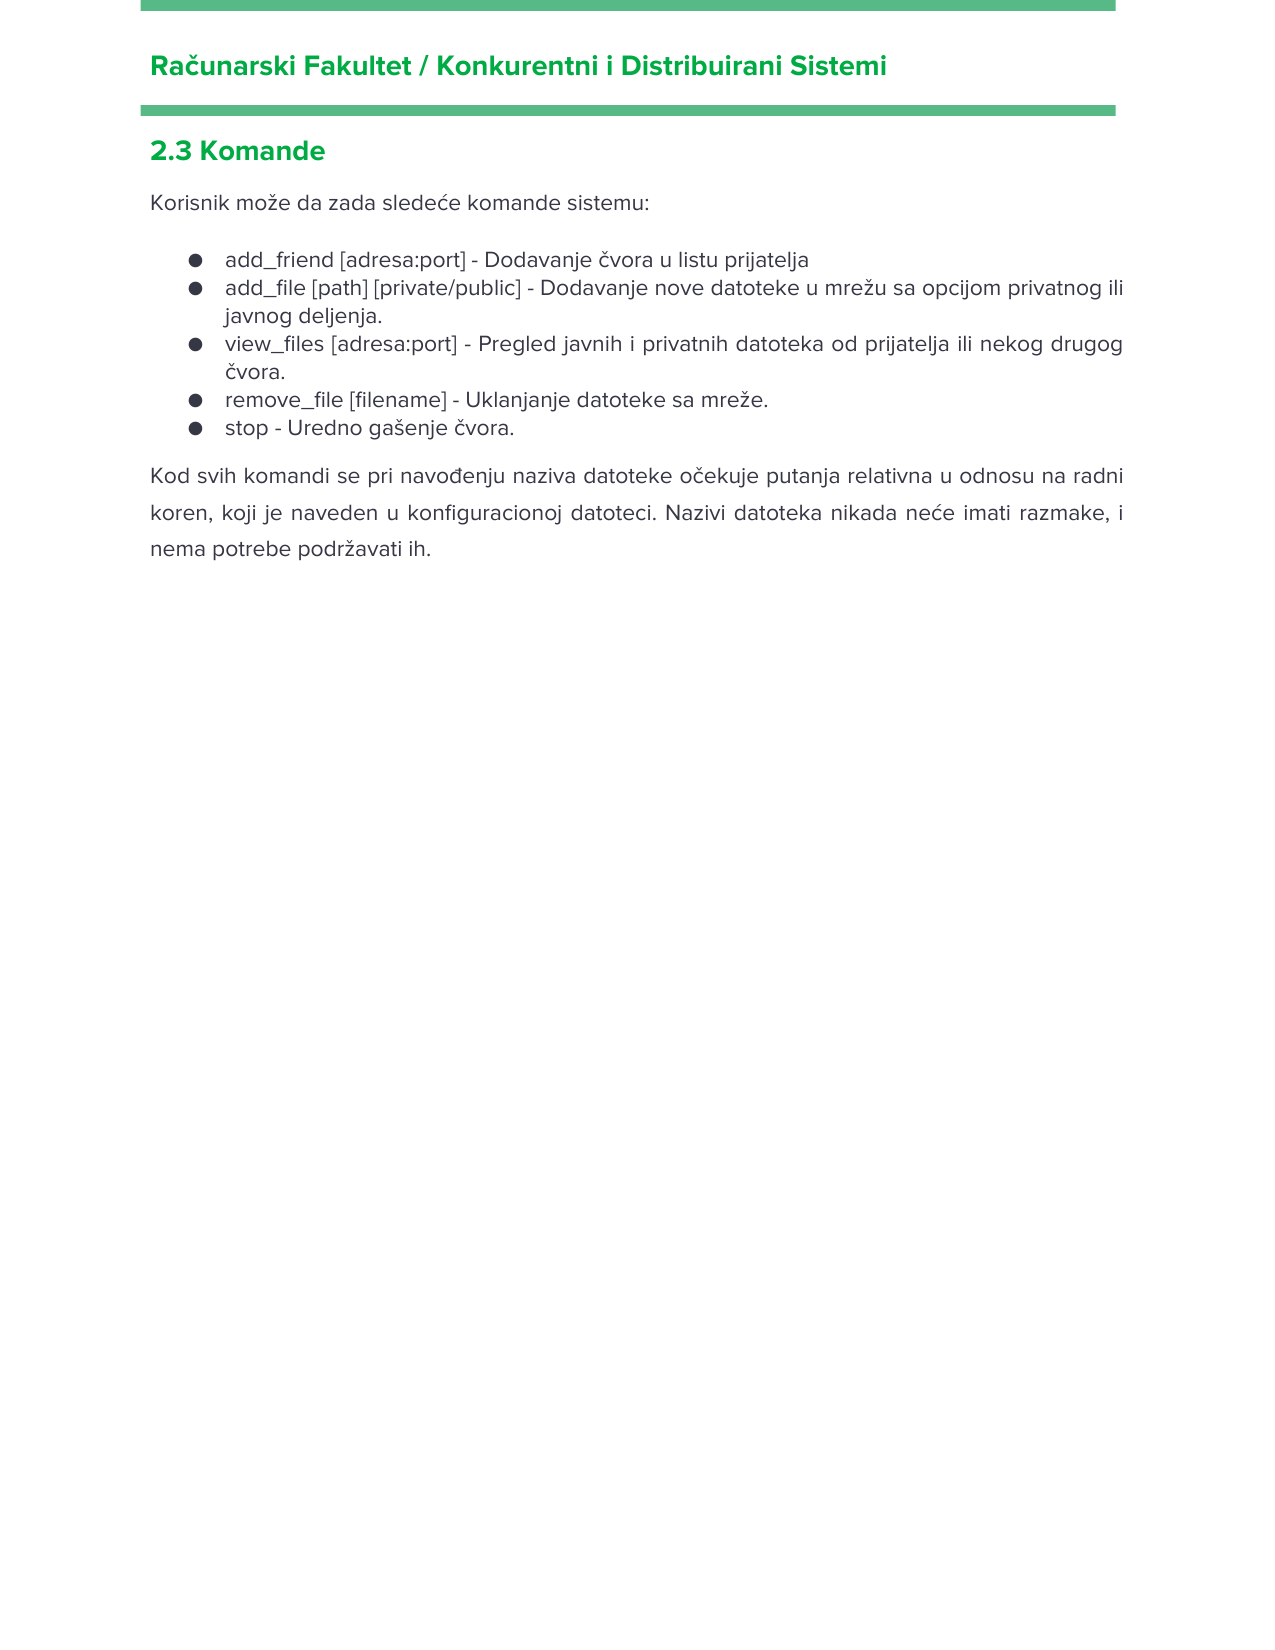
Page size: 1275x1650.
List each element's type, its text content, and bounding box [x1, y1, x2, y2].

list add_file [path] [private/public] - Dodavanje nove datoteke u mrežu sa opcijom privatnog ili javnog deljenja. [187, 274, 1125, 330]
text Korisnik može da zada sledeće komande sistemu: [150, 189, 1125, 217]
list stop - Uredno gašenje čvora. [187, 414, 1125, 442]
list add_friend [adresa:port] - Dodavanje čvora u listu prijatelja [187, 246, 1125, 274]
subtitle 2.3 Komande [150, 133, 1125, 168]
list remove_file [filename] - Uklanjanje datoteke sa mreže. [187, 386, 1125, 414]
picture [140, 105, 1116, 116]
picture [140, 0, 1116, 11]
list view_files [adresa:port] - Pregled javnih i privatnih datoteka od prijatelja ili nekog drugog čvora. [187, 330, 1125, 386]
text Kod svih komandi se pri navođenju naziva datoteke očekuje putanja relativna u odnosu na radni koren, koji je naveden u konfiguracionoj datoteci. Nazivi datoteka nikada neće imati razmake, i nema potrebe podržavati ih. [150, 463, 1125, 563]
